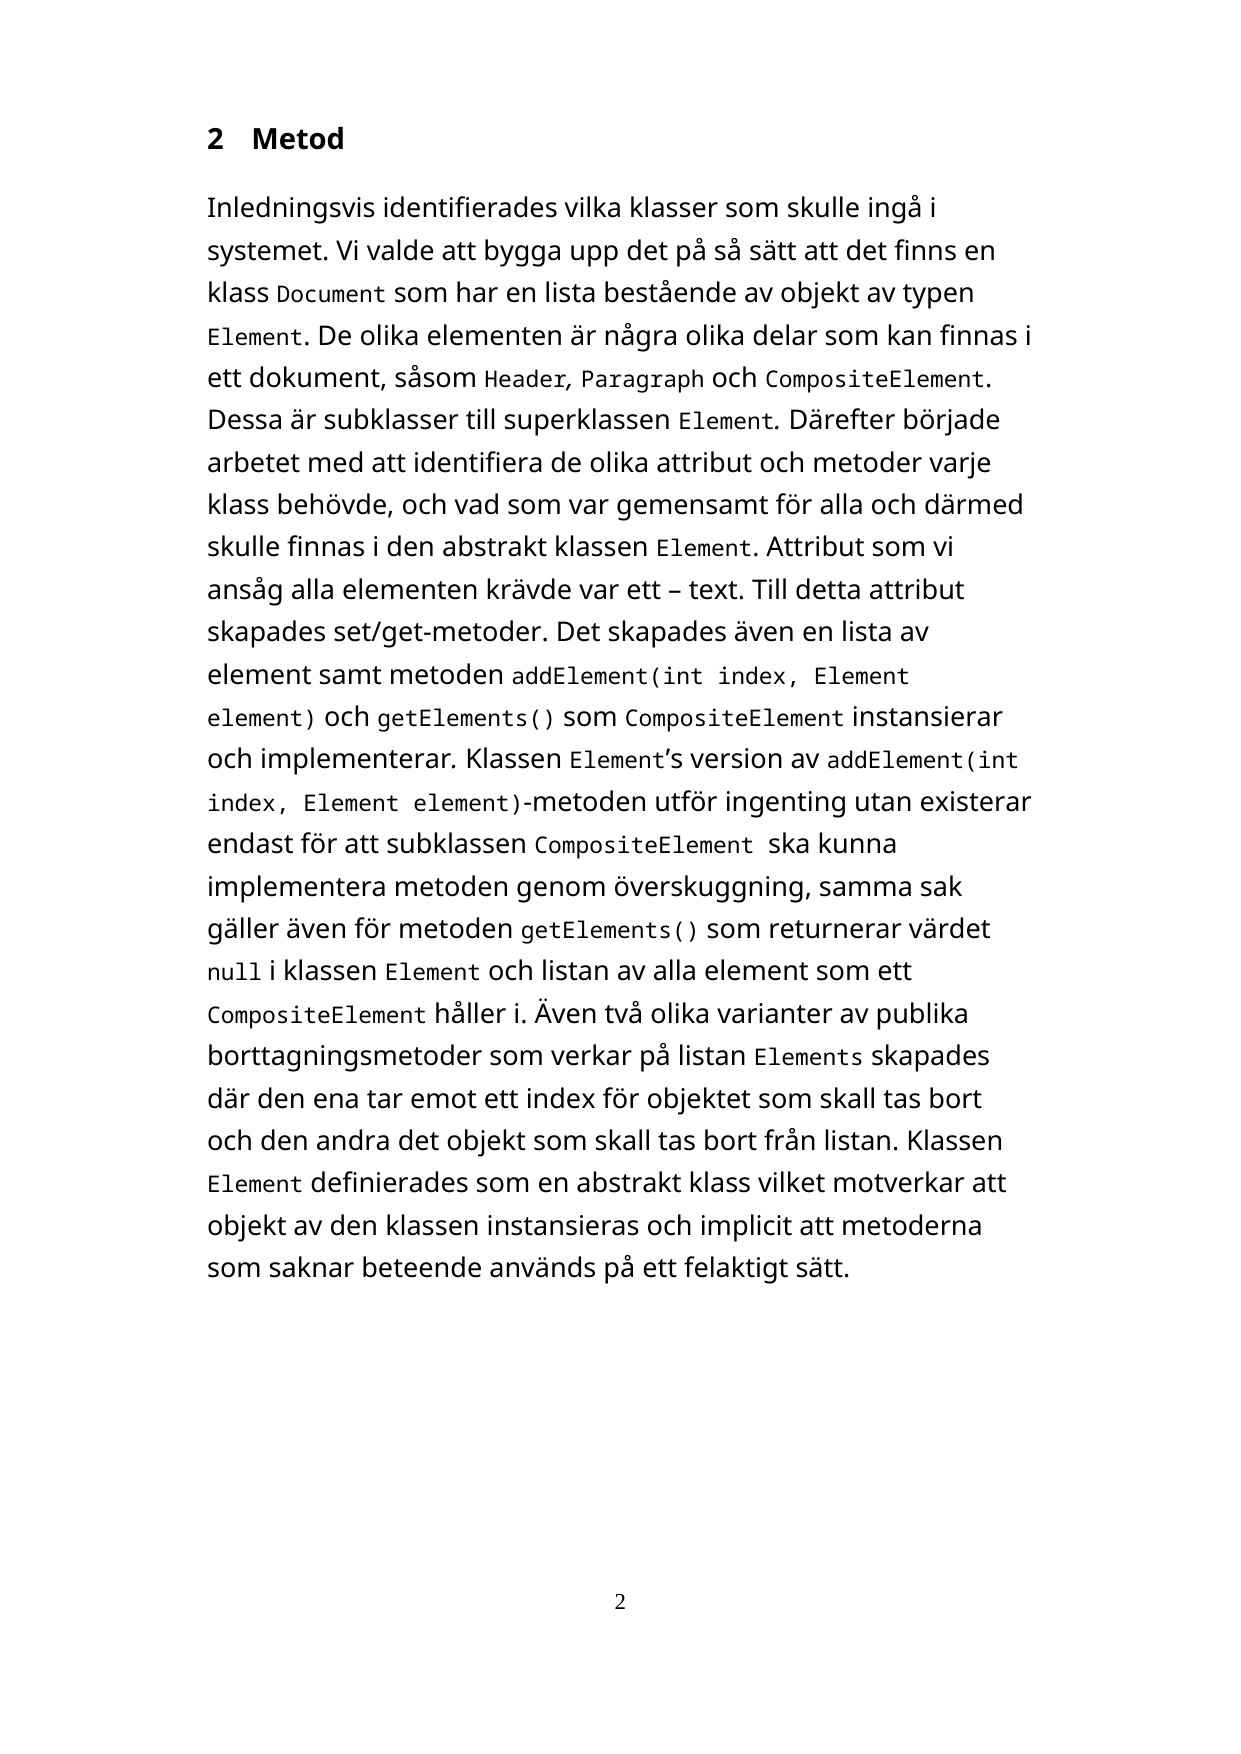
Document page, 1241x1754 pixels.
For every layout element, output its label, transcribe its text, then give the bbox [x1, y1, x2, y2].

text Metod [207, 118, 1033, 158]
